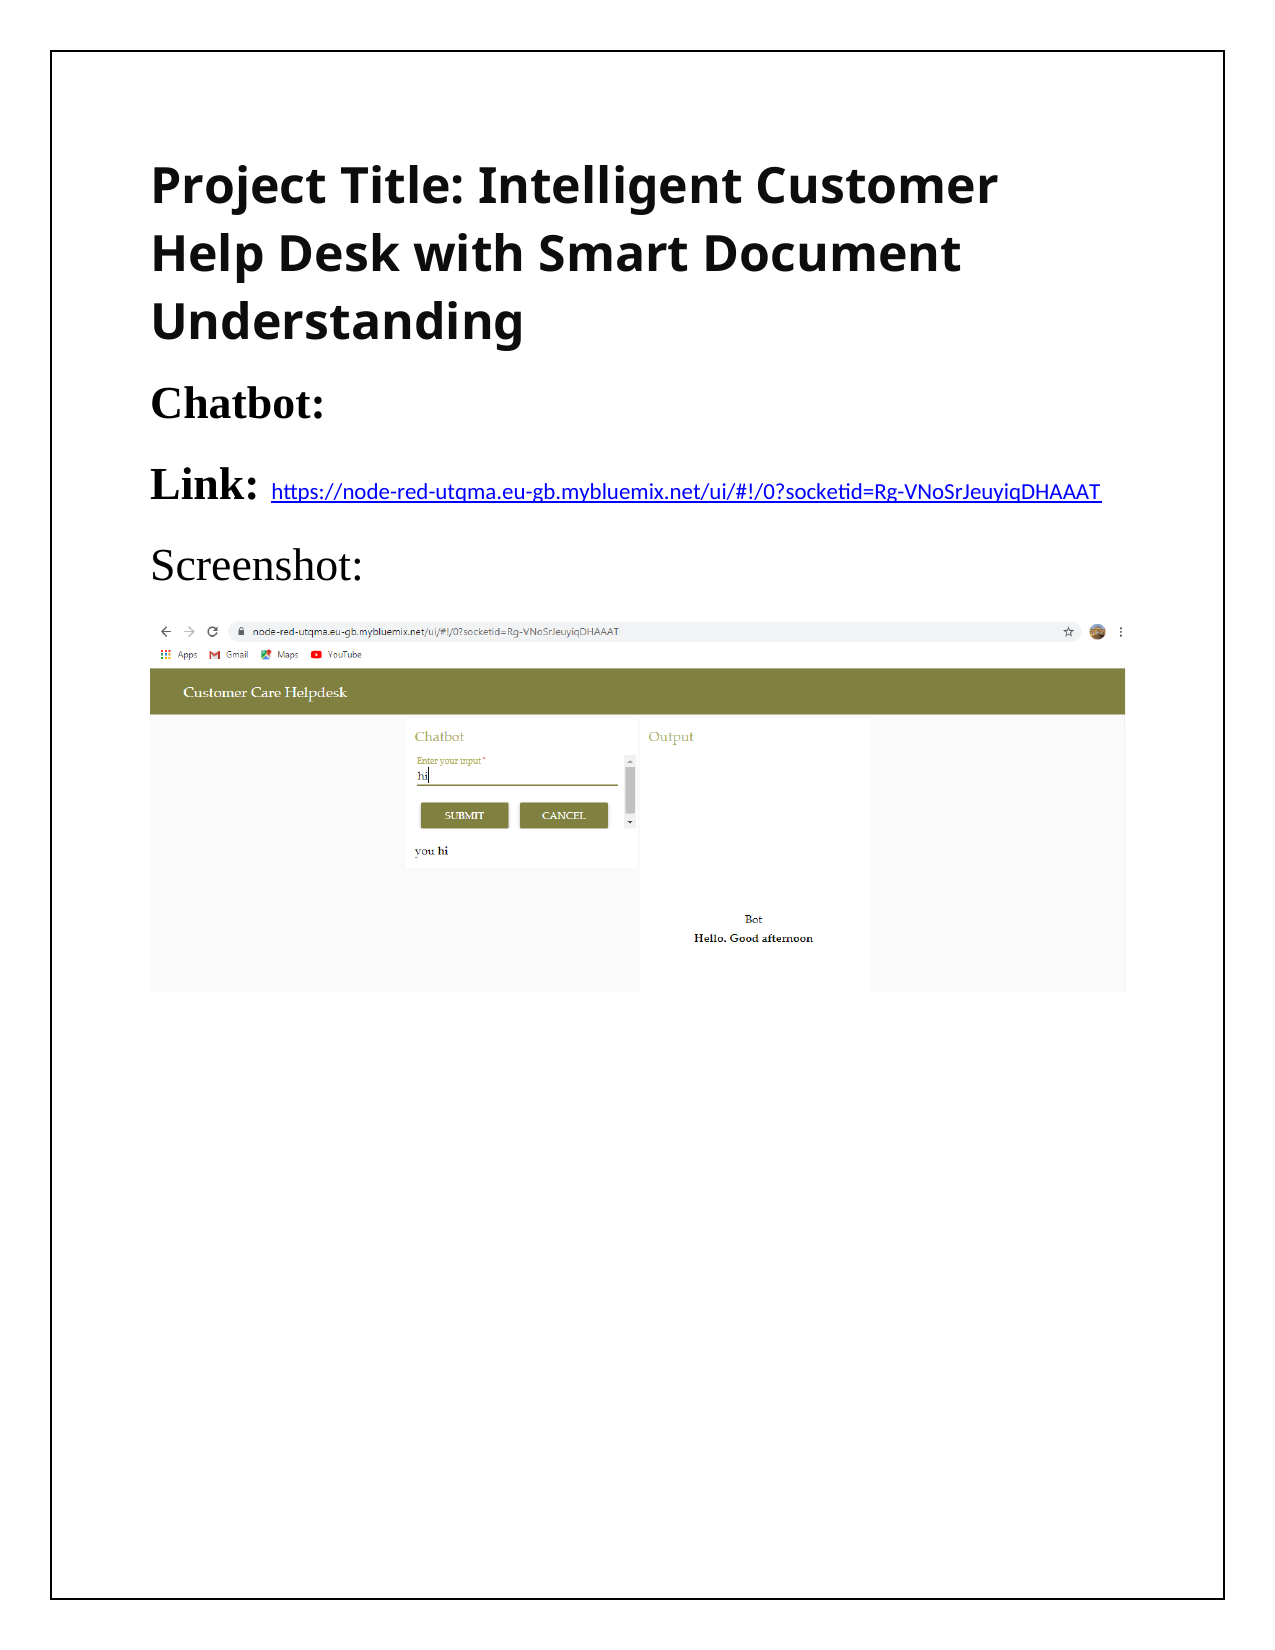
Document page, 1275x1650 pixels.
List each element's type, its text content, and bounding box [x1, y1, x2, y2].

text Link: https://node-red-utqma.eu-gb.mybluemix.net/ui/#!/0?socketid=Rg-VNoSrJeuyiqDHAAAT [150, 457, 1125, 509]
picture [150, 619, 1125, 992]
text Screenshot: [150, 538, 1125, 591]
text Project Title: Intelligent Customer Help Desk with Smart Document Understanding [150, 150, 1125, 354]
text Chatbot: [150, 375, 1125, 428]
